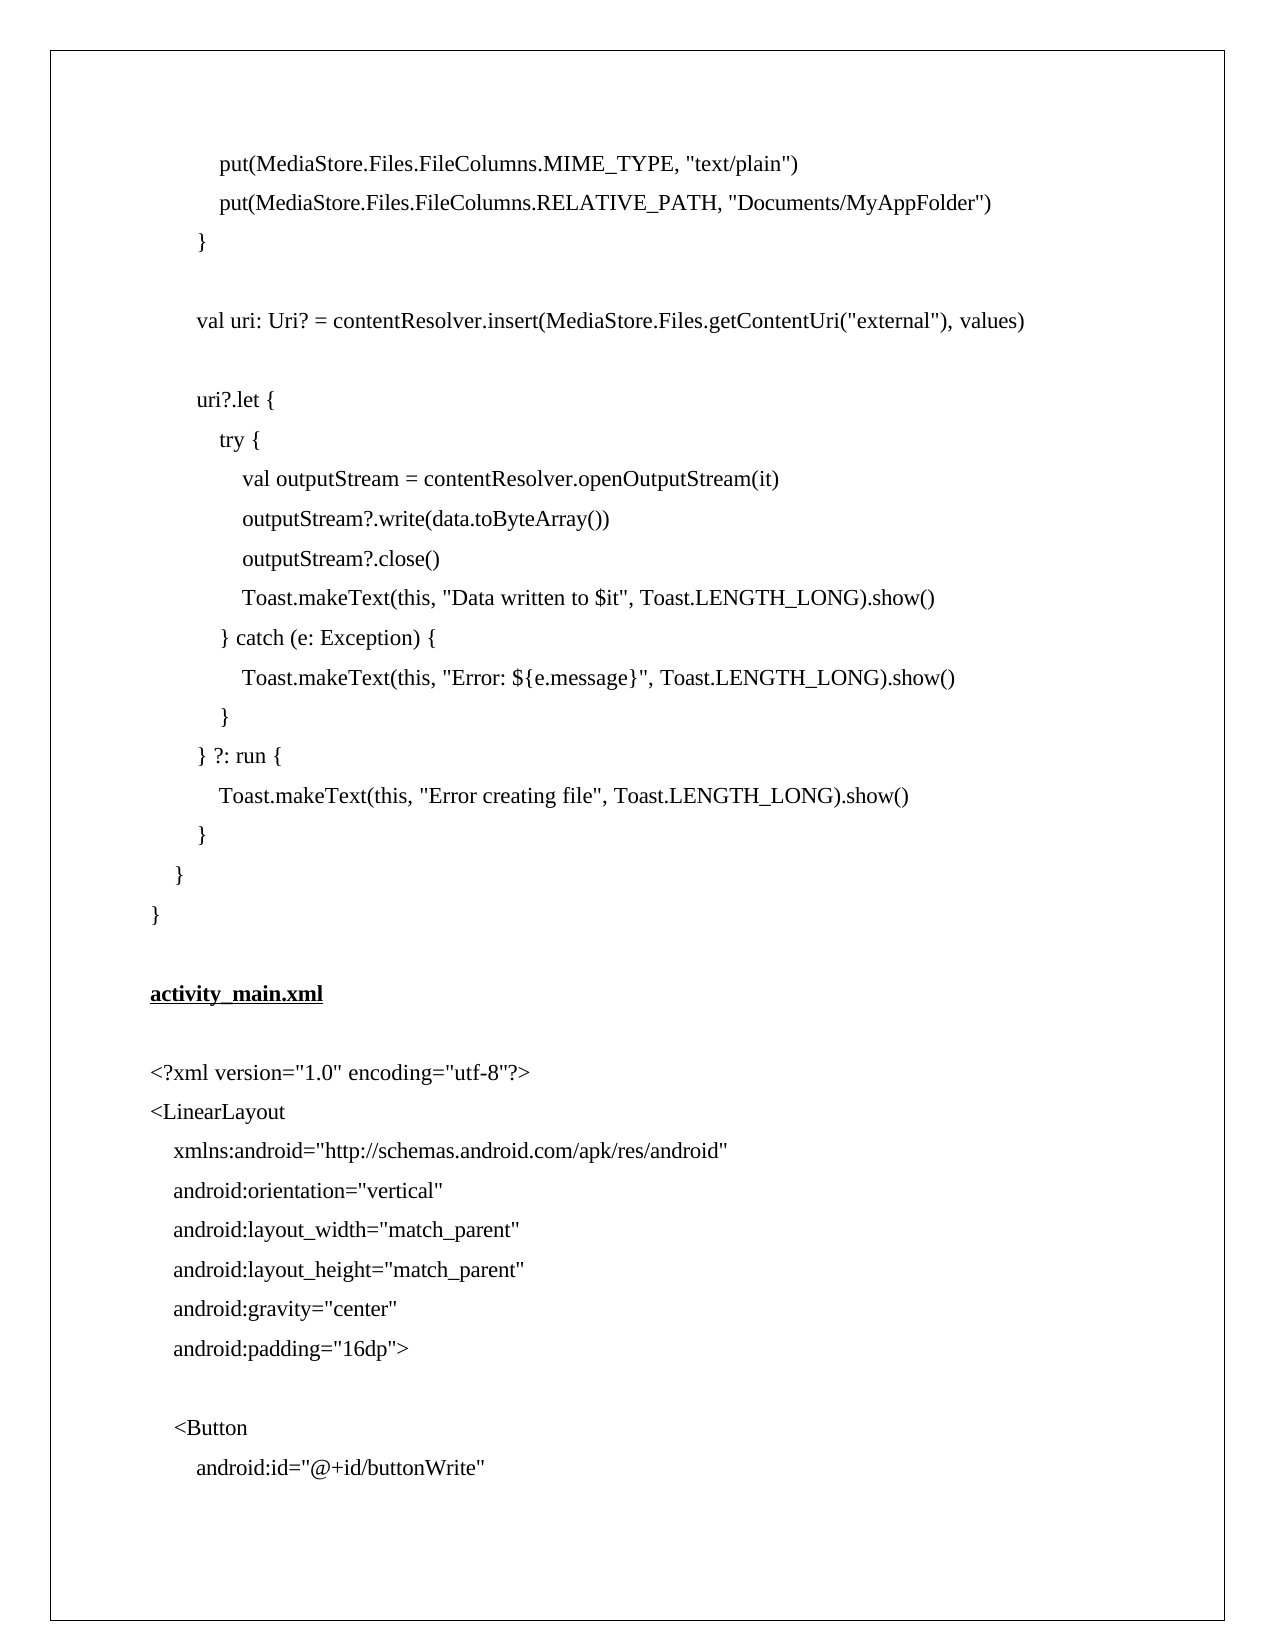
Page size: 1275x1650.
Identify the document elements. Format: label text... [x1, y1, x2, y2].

text } ?: run { [196, 743, 1125, 769]
text val outputStream = contentResolver.openOutputStream(it) outputStream?.write(data.toByteArray()) outputStream?.close() [242, 466, 805, 571]
text } [150, 901, 1125, 927]
subtitle activity_main.xml [150, 980, 1125, 1007]
text put(MediaStore.Files.FileColumns.MIME_TYPE, "text/plain") put(MediaStore.Files.FileColumns.RELATIVE_PATH, "Documents/MyAppFolder") [219, 149, 1125, 215]
text } [196, 228, 1125, 255]
text <LinearLayout xmlns:android="http://schemas.android.com/apk/res/android" android:orientation="vertical" android:layout_width="match_parent" android:layout_height="match_parent" android:gravity="center" [150, 1098, 746, 1322]
text Toast.makeText(this, "Error: ${e.message}", Toast.LENGTH_LONG).show() [242, 663, 1125, 690]
text uri?.let { try { [196, 387, 298, 452]
text val uri: Uri? = contentResolver.insert(MediaStore.Files.getContentUri("external"), values) [196, 307, 1125, 334]
text } [219, 703, 1125, 729]
text <Button [173, 1414, 1125, 1441]
text Toast.makeText(this, "Error creating file", Toast.LENGTH_LONG).show() [218, 782, 1125, 808]
text Toast.makeText(this, "Data written to $it", Toast.LENGTH_LONG).show() [242, 585, 1125, 611]
text android:padding="16dp"> [173, 1336, 1125, 1362]
text } [196, 822, 1125, 848]
text } catch (e: Exception) { [219, 624, 1125, 650]
text <?xml version="1.0" encoding="utf-8"?> [150, 1059, 1125, 1085]
text } [173, 861, 1125, 887]
text android:id="@+id/buttonWrite" [196, 1454, 1125, 1480]
